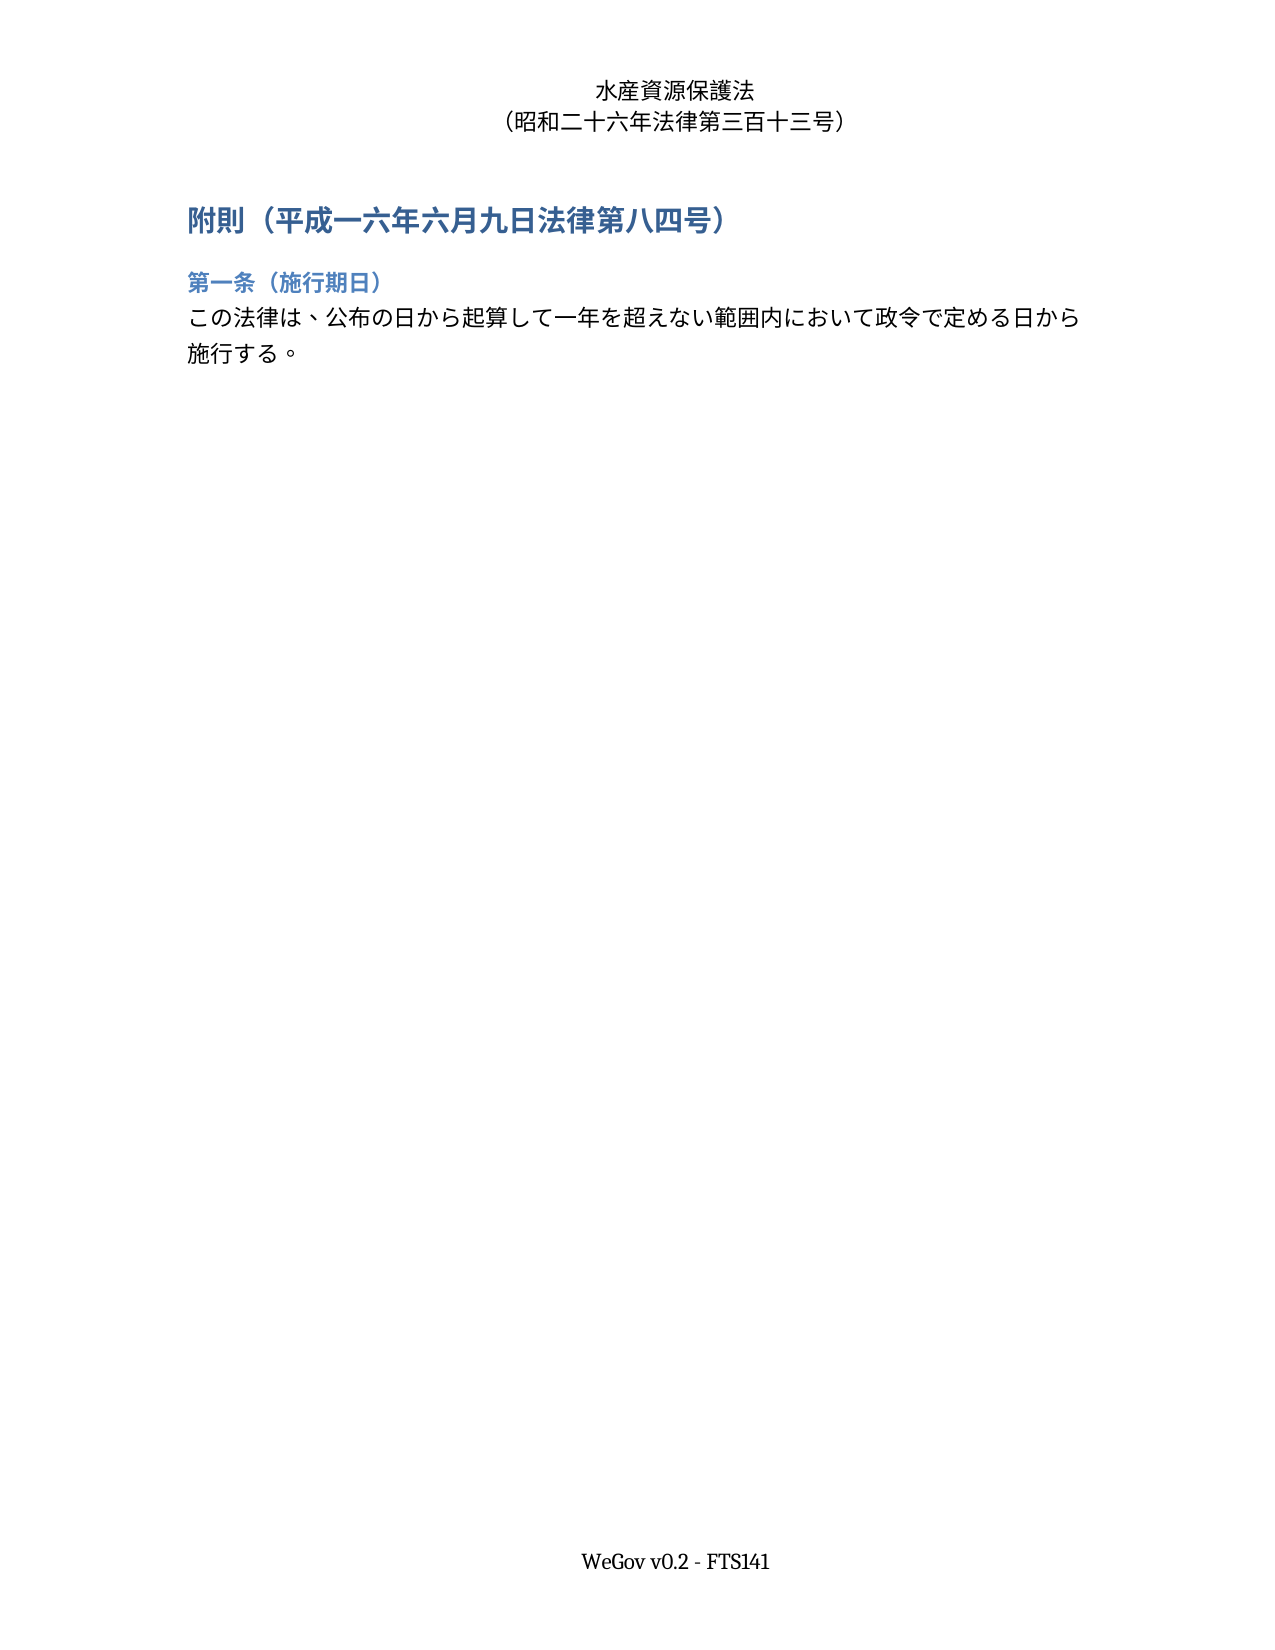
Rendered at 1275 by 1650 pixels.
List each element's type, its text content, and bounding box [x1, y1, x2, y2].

subtitle 第一条（施行期日） [187, 266, 1087, 298]
subtitle 附則（平成一六年六月九日法律第八四号） [187, 200, 1087, 240]
text この法律は、公布の日から起算して一年を超えない範囲内において政令で定める日から施行する。 [187, 302, 1087, 369]
